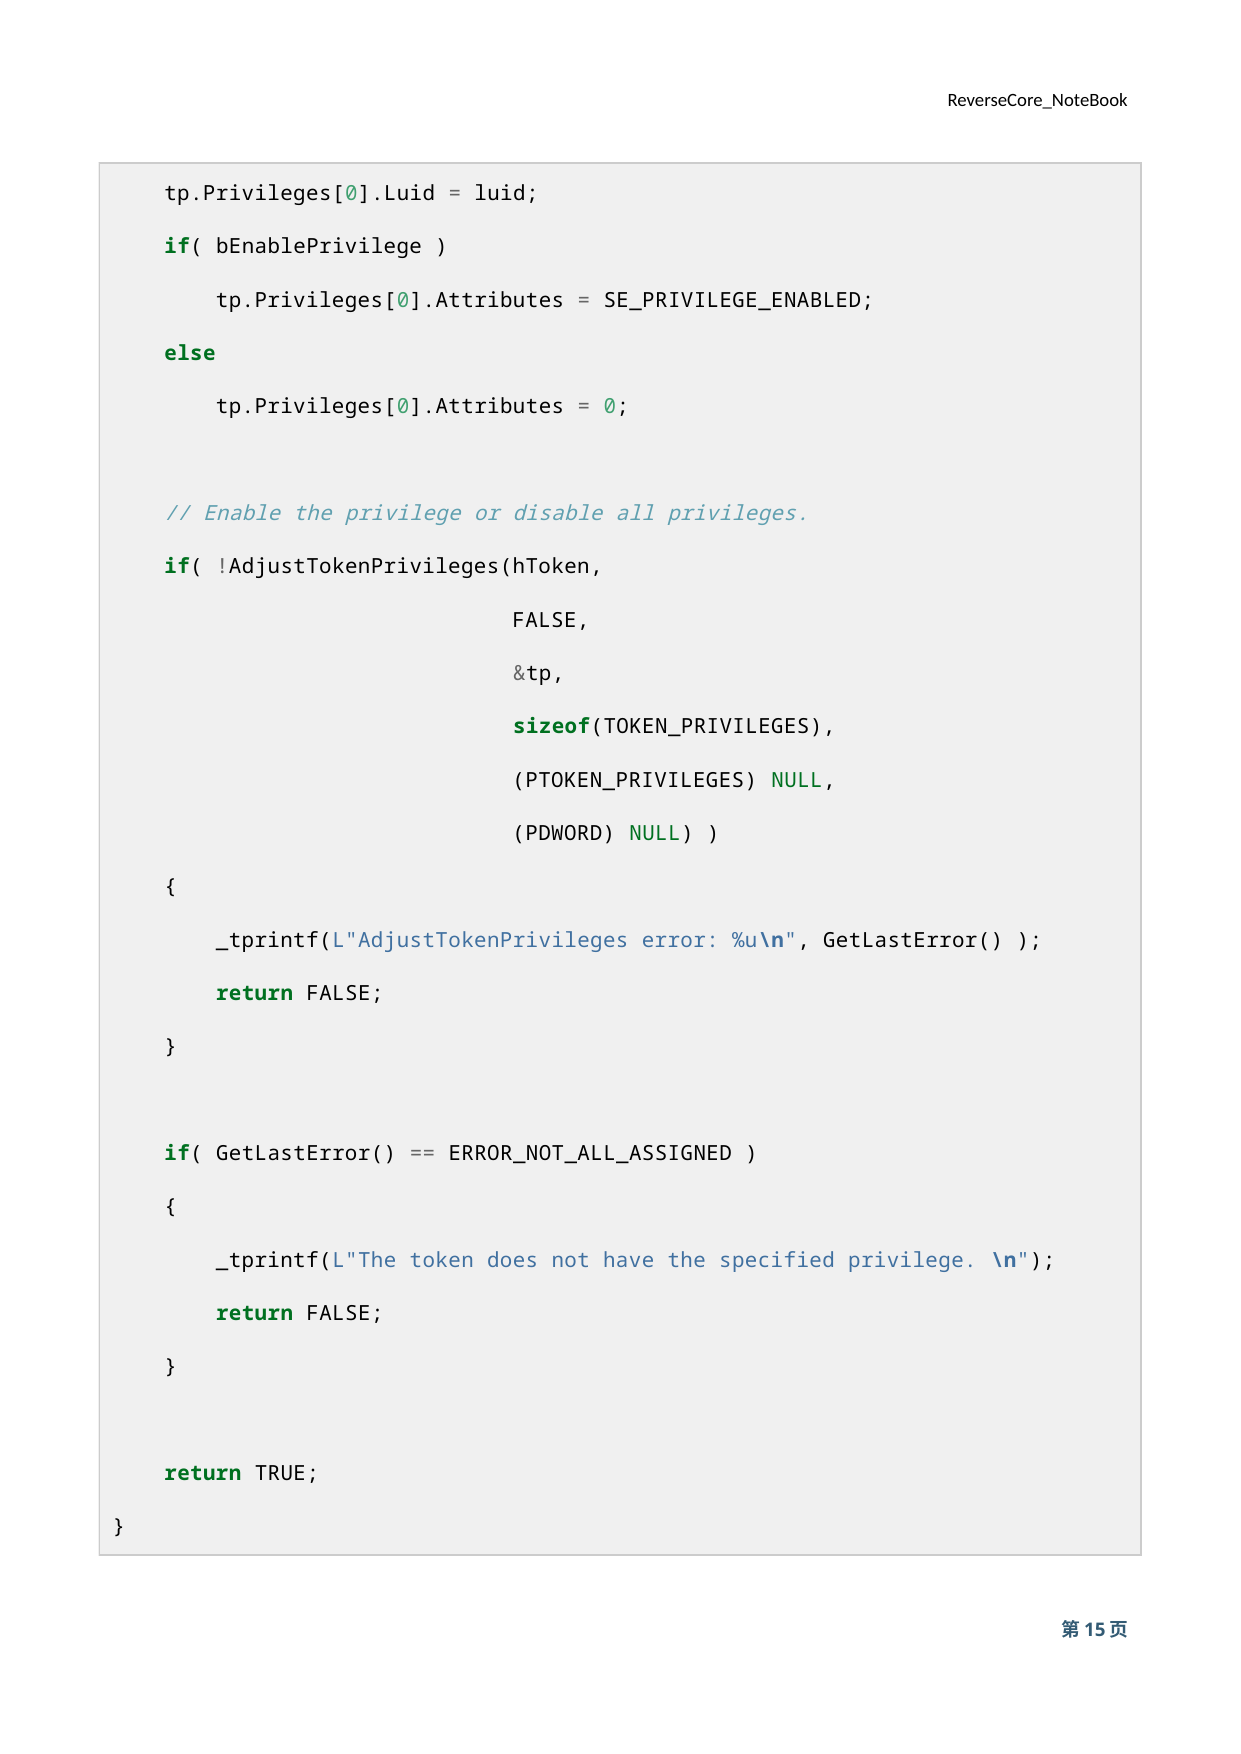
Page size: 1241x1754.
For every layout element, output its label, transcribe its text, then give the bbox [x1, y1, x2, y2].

text FALSE, [100, 589, 1140, 635]
text return TRUE; [100, 1442, 1140, 1488]
text sizeof(TOKEN_PRIVILEGES), [100, 695, 1140, 742]
text { [100, 855, 1140, 902]
text // Enable the privilege or disable all privileges. [100, 482, 1140, 528]
text tp.Privileges[0].Attributes = 0; [100, 375, 1140, 422]
text } [100, 1335, 1140, 1382]
text tp.Privileges[0].Attributes = SE_PRIVILEGE_ENABLED; [100, 269, 1140, 315]
text _tprintf(L"AdjustTokenPrivileges error: %u\n", GetLastError() ); [100, 909, 1140, 955]
text else [100, 322, 1140, 368]
text return FALSE; [100, 1282, 1140, 1328]
text } [100, 1495, 1140, 1554]
text _tprintf(L"The token does not have the specified privilege. \n"); [100, 1229, 1140, 1275]
text } [100, 1015, 1140, 1062]
text if( !AdjustTokenPrivileges(hToken, [100, 535, 1140, 582]
text if( bEnablePrivilege ) [100, 215, 1140, 262]
text (PDWORD) NULL) ) [100, 802, 1140, 848]
text &tp, [100, 642, 1140, 688]
text { [100, 1175, 1140, 1222]
text tp.Privileges[0].Luid = luid; [100, 164, 1140, 208]
text if( GetLastError() == ERROR_NOT_ALL_ASSIGNED ) [100, 1122, 1140, 1168]
text return FALSE; [100, 962, 1140, 1008]
text (PTOKEN_PRIVILEGES) NULL, [100, 749, 1140, 795]
